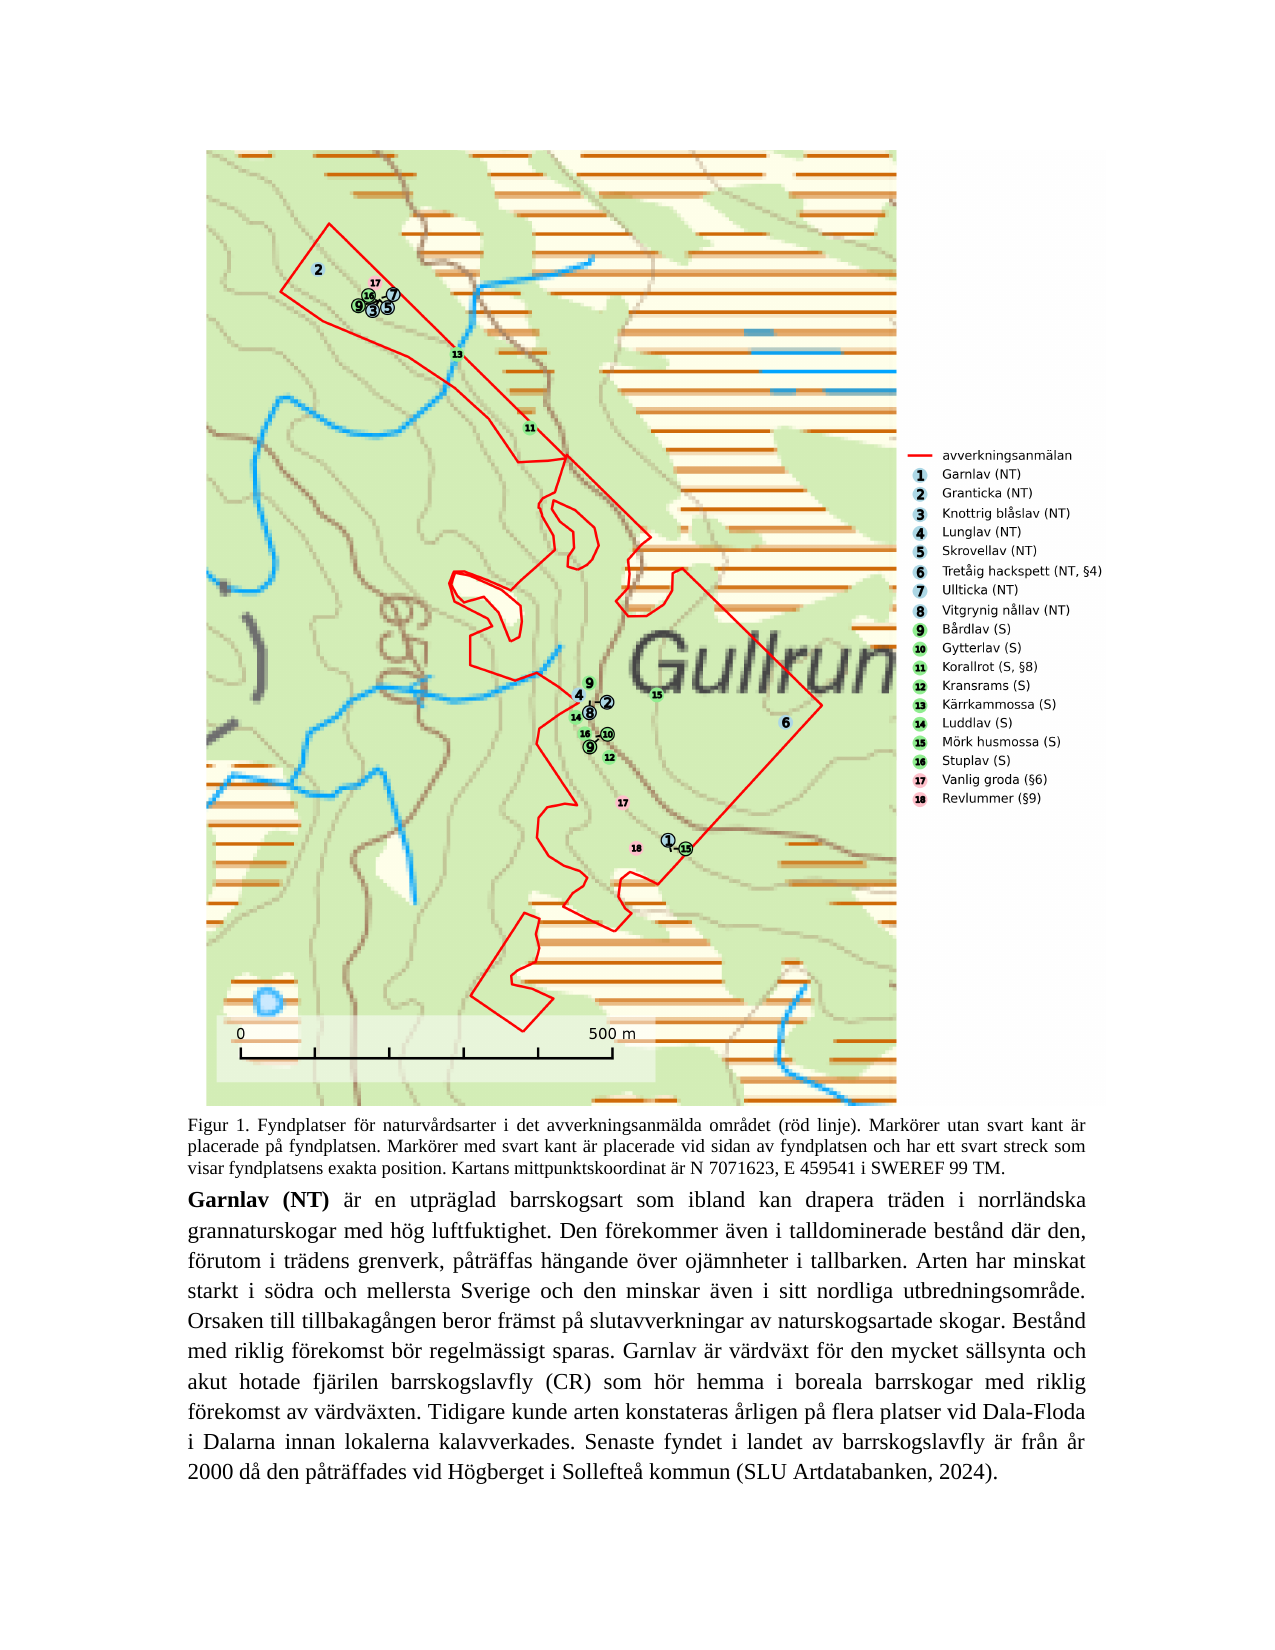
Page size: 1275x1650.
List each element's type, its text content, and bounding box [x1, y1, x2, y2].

picture [206, 150, 1107, 1106]
text Garnlav (NT) är en utpräglad barrskogsart som ibland kan drapera träden i norrländska grannaturskogar med hög luftfuktighet. Den förekommer även i talldominerade bestånd där den, förutom i trädens grenverk, påträffas hängande över ojämnheter i tallbarken. Arten har minskat starkt i södra och mellersta Sverige och den minskar även i sitt nordliga utbredningsområde. Orsaken till tillbakagången beror främst på slutavverkningar av naturskogsartade skogar. Bestånd med riklig förekomst bör regelmässigt sparas. Garnlav är värdväxt för den mycket sällsynta och akut hotade fjärilen barrskogslavfly (CR) som hör hemma i boreala barrskogar med riklig förekomst av värdväxten. Tidigare kunde arten konstateras årligen på flera platser vid Dala-Floda i Dalarna innan lokalerna kalavverkades. Senaste fyndet i landet av barrskogslavfly är från år 2000 då den påträffades vid Högberget i Sollefteå kommun (SLU Artdatabanken, 2024). [187, 1187, 1087, 1485]
text Figur 1. Fyndplatser för naturvårdsarter i det avverkningsanmälda området (röd linje). Markörer utan svart kant är placerade på fyndplatsen. Markörer med svart kant är placerade vid sidan av fyndplatsen och har ett svart streck som visar fyndplatsens exakta position. Kartans mittpunktskoordinat är N 7071623, E 459541 i SWEREF 99 TM. [187, 1113, 1087, 1178]
